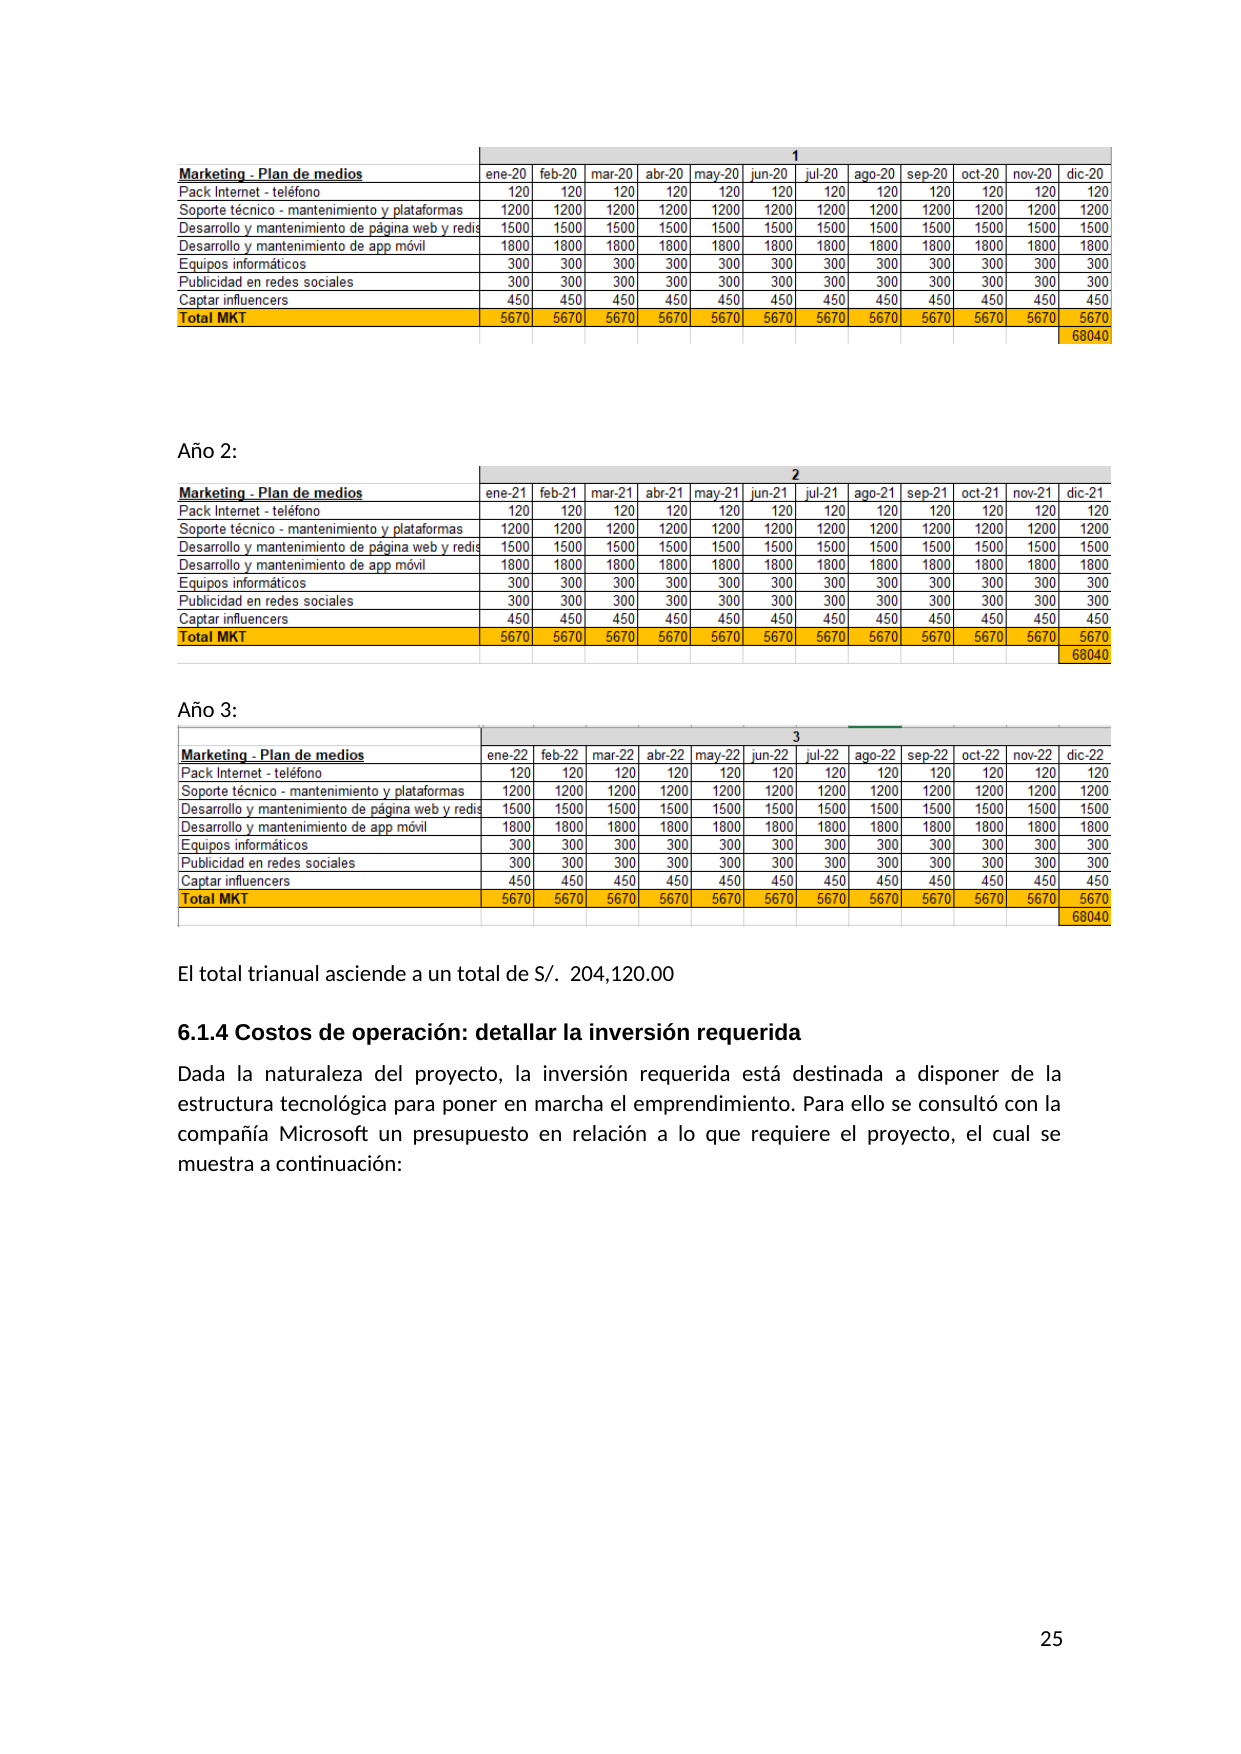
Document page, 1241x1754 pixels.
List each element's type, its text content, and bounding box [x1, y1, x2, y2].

text Año 3: [177, 696, 1063, 724]
picture [177, 466, 1111, 664]
text Año 2: [177, 436, 1063, 464]
subtitle 6.1.4 Costos de operación: detallar la inversión requerida [177, 1019, 1063, 1046]
text El total trianual asciende a un total de S/. 204,120.00 [177, 959, 1063, 987]
picture [177, 725, 1111, 927]
picture [177, 147, 1112, 344]
text Dada la naturaleza del proyecto, la inversión requerida está destinada a disponer de la estructura tecnológica para poner en marcha el emprendimiento. Para ello se consultó con la compañía Microsoft un presupuesto en relación a lo que requiere el proyecto, el cual se muestra a continuación: [177, 1059, 1063, 1177]
